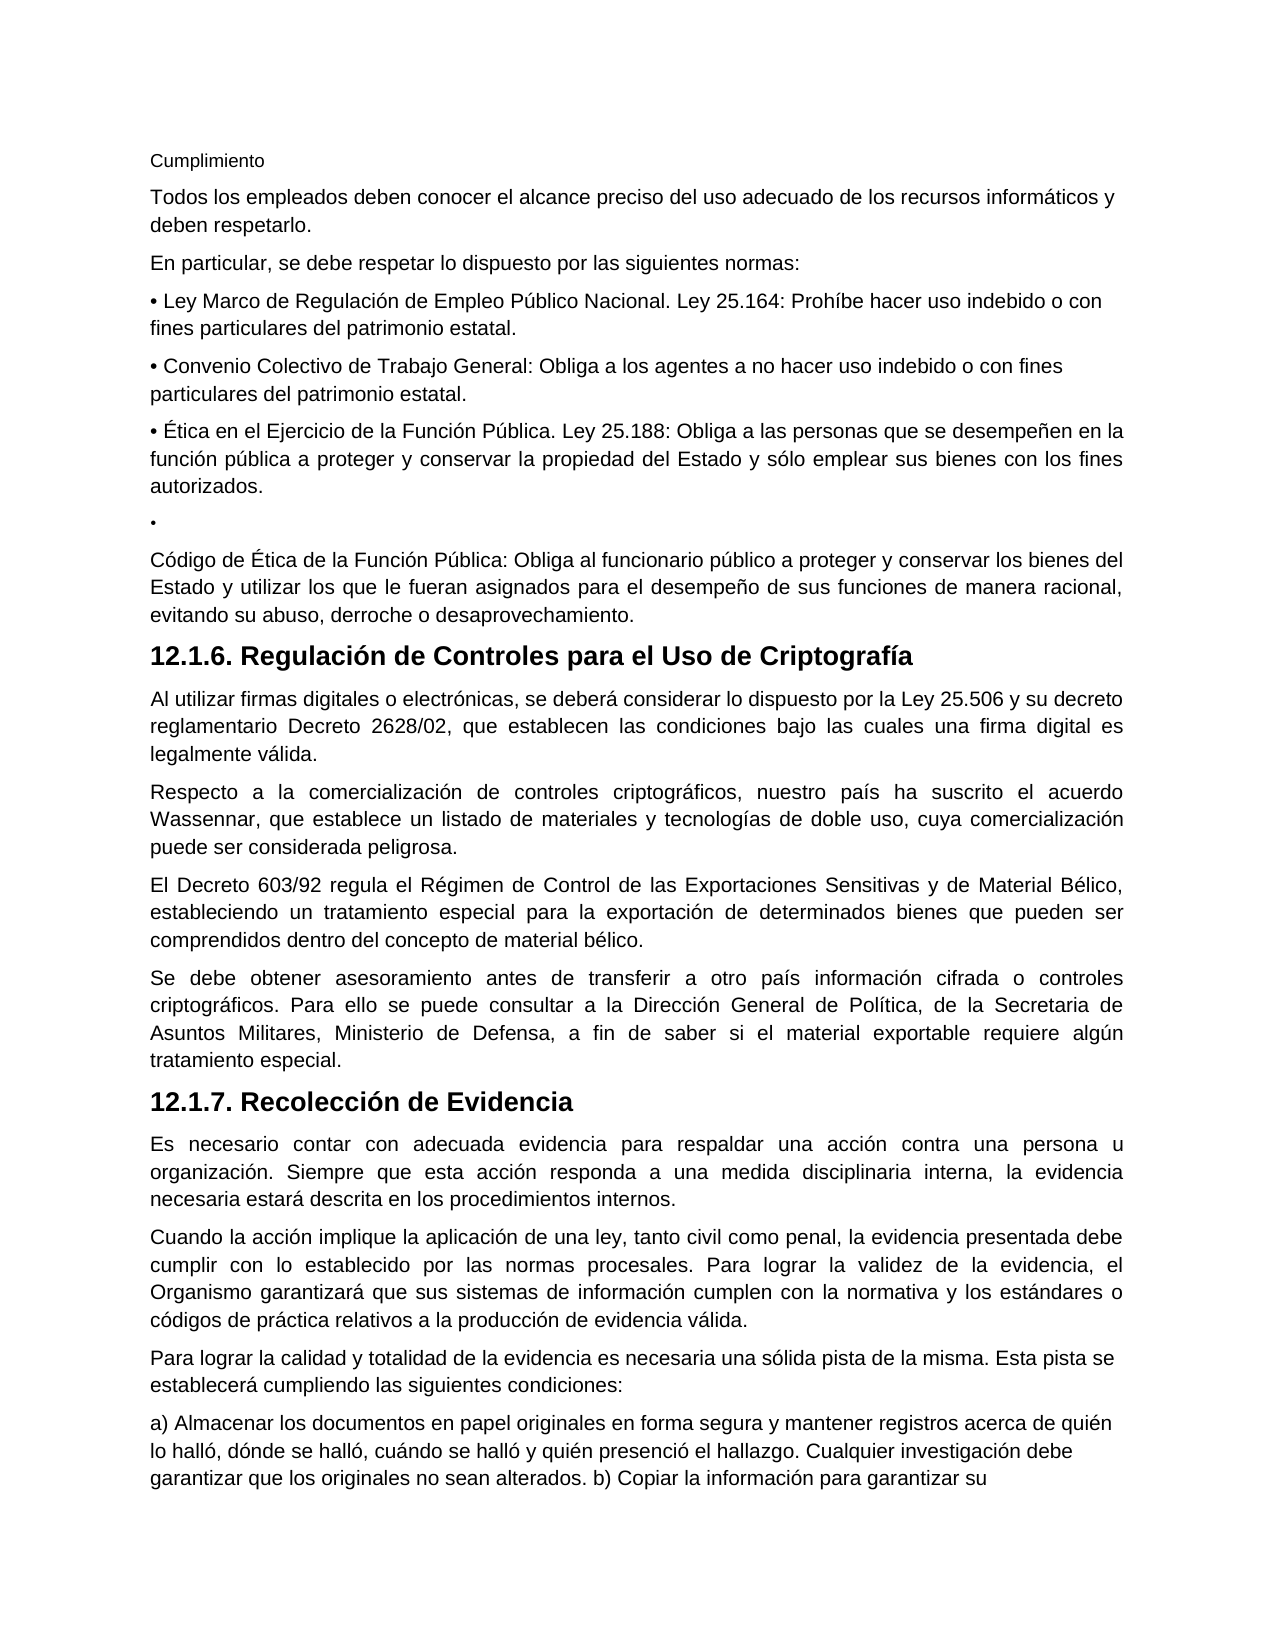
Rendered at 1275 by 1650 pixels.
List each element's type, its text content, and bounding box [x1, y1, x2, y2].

text Cumplimiento [150, 150, 1125, 172]
text Todos los empleados deben conocer el alcance preciso del uso adecuado de los recursos informáticos y deben respetarlo. [150, 185, 1125, 237]
text • Ética en el Ejercicio de la Función Pública. Ley 25.188: Obliga a las personas que se desempeñen en la función pública a proteger y conservar la propiedad del Estado y sólo emplear sus bienes con los fines autorizados. [150, 419, 1125, 498]
text • Ley Marco de Regulación de Empleo Público Nacional. Ley 25.164: Prohíbe hacer uso indebido o con fines particulares del patrimonio estatal. [150, 288, 1125, 340]
text Código de Ética de la Función Pública: Obliga al funcionario público a proteger y conservar los bienes del Estado y utilizar los que le fueran asignados para el desempeño de sus funciones de manera racional, evitando su abuso, derroche o desaprovechamiento. [150, 547, 1125, 626]
text Es necesario contar con adecuada evidencia para respaldar una acción contra una persona u organización. Siempre que esta acción responda a una medida disciplinaria interna, la evidencia necesaria estará descrita en los procedimientos internos. [150, 1132, 1125, 1211]
text El Decreto 603/92 regula el Régimen de Control de las Exportaciones Sensitivas y de Material Bélico, estableciendo un tratamiento especial para la exportación de determinados bienes que pueden ser comprendidos dentro del concepto de material bélico. [150, 873, 1125, 952]
text 12.1.6. Regulación de Controles para el Uso de Criptografía [150, 640, 1125, 672]
text • Convenio Colectivo de Trabajo General: Obliga a los agentes a no hacer uso indebido o con fines particulares del patrimonio estatal. [150, 354, 1125, 405]
text En particular, se debe respetar lo dispuesto por las siguientes normas: [150, 251, 1125, 274]
text • [150, 512, 1125, 534]
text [150, 1411, 1125, 1490]
text Al utilizar firmas digitales o electrónicas, se deberá considerar lo dispuesto por la Ley 25.506 y su decreto reglamentario Decreto 2628/02, que establecen las condiciones bajo las cuales una firma digital es legalmente válida. [150, 687, 1125, 766]
text Respecto a la comercialización de controles criptográficos, nuestro país ha suscrito el acuerdo Wassennar, que establece un listado de materiales y tecnologías de doble uso, cuya comercialización puede ser considerada peligrosa. [150, 780, 1125, 859]
text Se debe obtener asesoramiento antes de transferir a otro país información cifrada o controles criptográficos. Para ello se puede consultar a la Dirección General de Política, de la Secretaria de Asuntos Militares, Ministerio de Defensa, a fin de saber si el material exportable requiere algún tratamiento especial. [150, 966, 1125, 1072]
text Para lograr la calidad y totalidad de la evidencia es necesaria una sólida pista de la misma. Esta pista se establecerá cumpliendo las siguientes condiciones: [150, 1346, 1125, 1397]
text Cuando la acción implique la aplicación de una ley, tanto civil como penal, la evidencia presentada debe cumplir con lo establecido por las normas procesales. Para lograr la validez de la evidencia, el Organismo garantizará que sus sistemas de información cumplen con la normativa y los estándares o códigos de práctica relativos a la producción de evidencia válida. [150, 1225, 1125, 1332]
text 12.1.7. Recolección de Evidencia [150, 1086, 1125, 1117]
